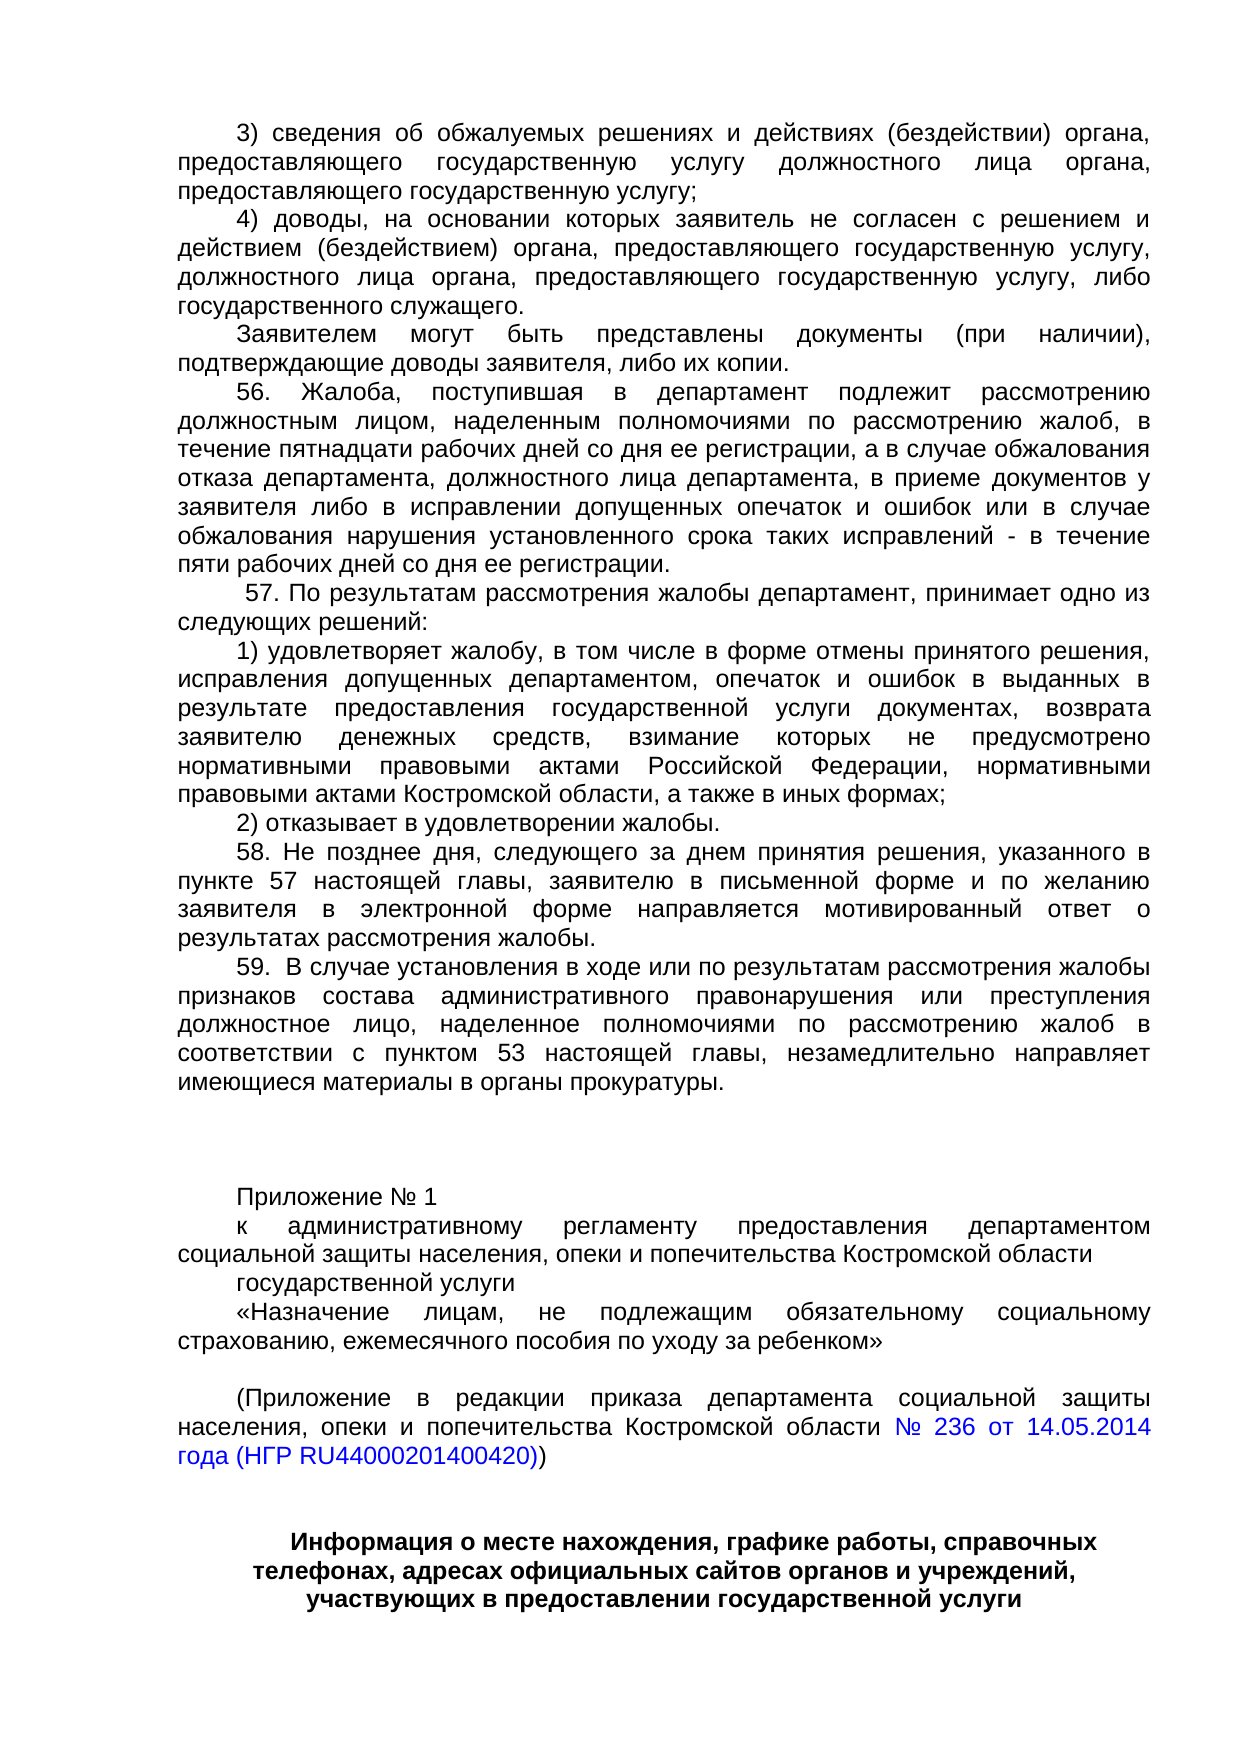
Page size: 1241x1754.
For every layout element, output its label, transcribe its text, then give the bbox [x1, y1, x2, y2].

text Приложение № 1 [177, 1182, 1152, 1211]
text 3) сведения об обжалуемых решениях и действиях (бездействии) органа, предоставляющего государственную услугу должностного лица органа, предоставляющего государственную услугу; [177, 118, 1152, 204]
text 58. Не позднее дня, следующего за днем принятия решения, указанного в пункте 57 настоящей главы, заявителю в письменной форме и по желанию заявителя в электронной форме направляется мотивированный ответ о результатах рассмотрения жалобы. [177, 837, 1152, 952]
text к административному регламенту предоставления департаментом социальной защиты населения, опеки и попечительства Костромской области [177, 1211, 1152, 1268]
text (Приложение в редакции приказа департамента социальной защиты населения, опеки и попечительства Костромской области № 236 от 14.05.2014 года (НГР RU44000201400420)) [177, 1383, 1152, 1469]
text государственной услуги [177, 1268, 1152, 1297]
text Заявителем могут быть представлены документы (при наличии), подтверждающие доводы заявителя, либо их копии. [177, 319, 1152, 377]
text 59. В случае установления в ходе или по результатам рассмотрения жалобы признаков состава административного правонарушения или преступления должностное лицо, наделенное полномочиями по рассмотрению жалоб в соответствии с пунктом 53 настоящей главы, незамедлительно направляет имеющиеся материалы в органы прокуратуры. [177, 952, 1152, 1096]
text 2) отказывает в удовлетворении жалобы. [177, 808, 1152, 837]
text 56. Жалоба, поступившая в департамент подлежит рассмотрению должностным лицом, наделенным полномочиями по рассмотрению жалоб, в течение пятнадцати рабочих дней со дня ее регистрации, а в случае обжалования отказа департамента, должностного лица департамента, в приеме документов у заявителя либо в исправлении допущенных опечаток и ошибок или в случае обжалования нарушения установленного срока таких исправлений - в течение пяти рабочих дней со дня ее регистрации. [177, 377, 1152, 578]
text 1) удовлетворяет жалобу, в том числе в форме отмены принятого решения, исправления допущенных департаментом, опечаток и ошибок в выданных в результате предоставления государственной услуги документах, возврата заявителю денежных средств, взимание которых не предусмотрено нормативными правовыми актами Российской Федерации, нормативными правовыми актами Костромской области, а также в иных формах; [177, 636, 1152, 808]
text 57. По результатам рассмотрения жалобы департамент, принимает одно из следующих решений: [177, 578, 1152, 636]
text 4) доводы, на основании которых заявитель не согласен с решением и действием (бездействием) органа, предоставляющего государственную услугу, должностного лица органа, предоставляющего государственную услугу, либо государственного служащего. [177, 204, 1152, 319]
text Информация о месте нахождения, графике работы, справочных телефонах, адресах официальных сайтов органов и учреждений, участвующих в предоставлении государственной услуги [177, 1527, 1152, 1613]
text «Назначение лицам, не подлежащим обязательному социальному страхованию, ежемесячного пособия по уходу за ребенком» [177, 1297, 1152, 1354]
